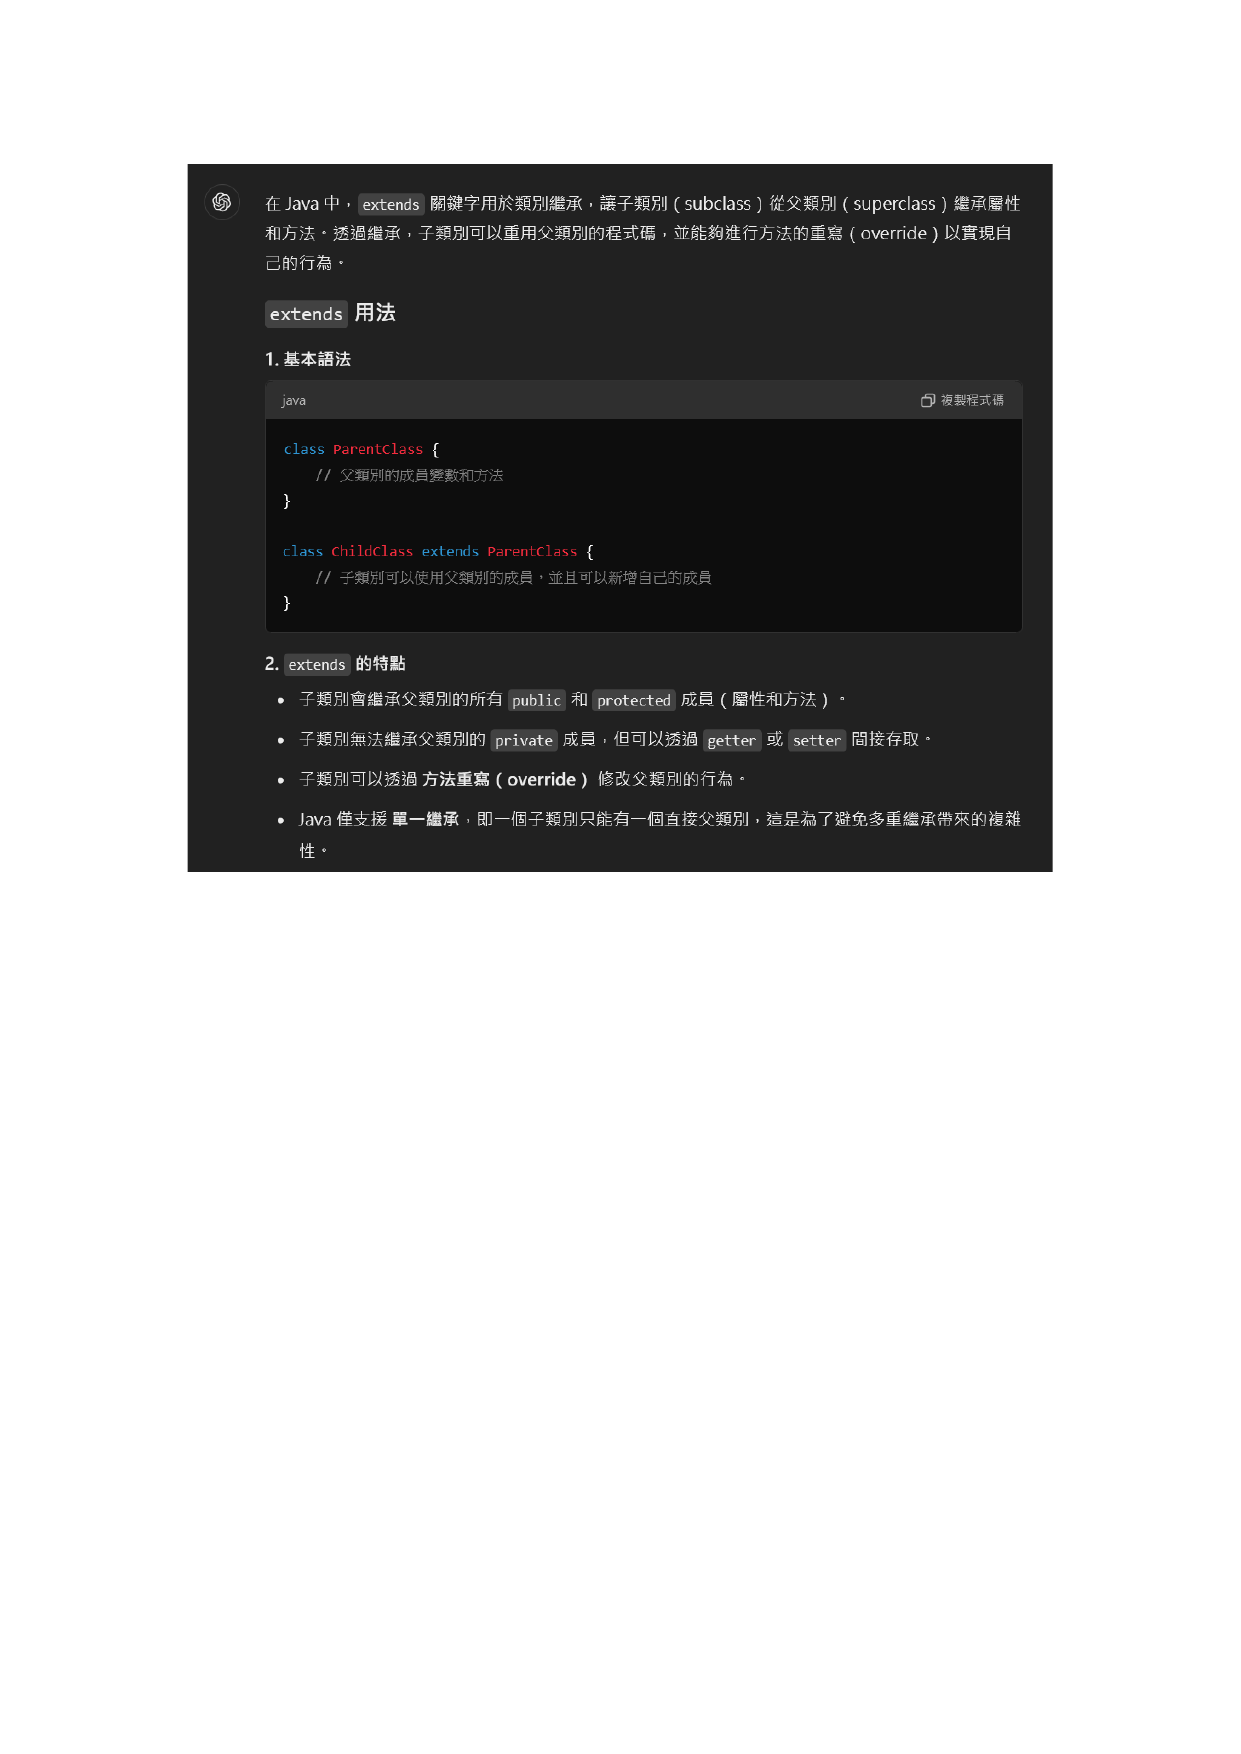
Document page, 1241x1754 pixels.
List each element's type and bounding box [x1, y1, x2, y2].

picture [187, 164, 1053, 872]
